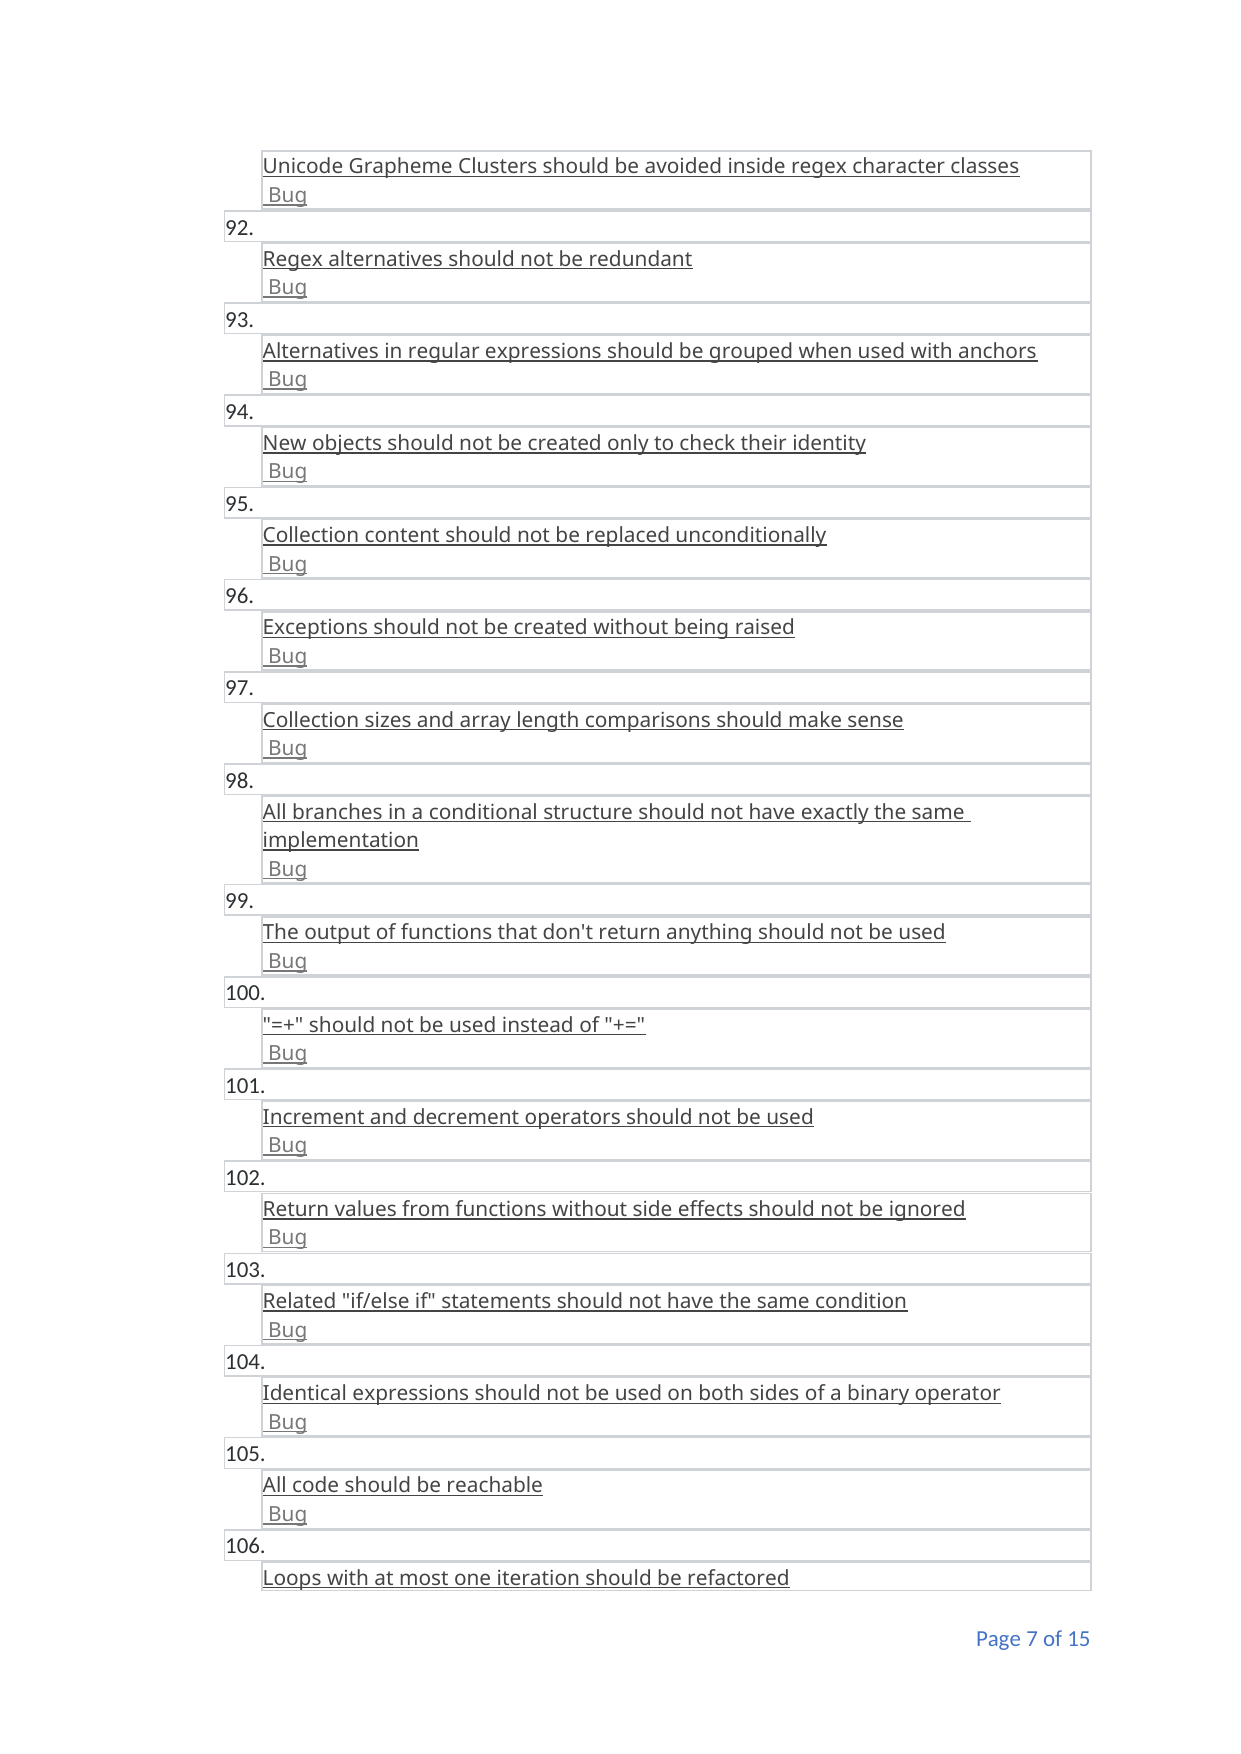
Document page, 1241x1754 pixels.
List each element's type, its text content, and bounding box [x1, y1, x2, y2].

list Bug [263, 1129, 1090, 1159]
list Bug [263, 852, 1090, 882]
list Bug [263, 639, 1090, 669]
subtitle Exceptions should not be created without being raised [263, 613, 1090, 639]
subtitle Unicode Grapheme Clusters should be avoided inside regex character classes [263, 152, 1090, 178]
subtitle New objects should not be created only to check their identity [263, 428, 1090, 455]
list Bug [263, 178, 1090, 208]
subtitle Loops with at most one iteration should be refactored [263, 1563, 1090, 1590]
subtitle All branches in a conditional structure should not have exactly the same implementation [263, 797, 1090, 852]
subtitle Collection content should not be replaced unconditionally [263, 520, 1090, 547]
subtitle Collection sizes and array length comparisons should make sense [263, 705, 1090, 732]
list Bug [263, 1037, 1090, 1067]
list Bug [263, 455, 1090, 485]
list Bug [263, 1497, 1090, 1528]
subtitle Alternatives in regular expressions should be grouped when used with anchors [263, 336, 1090, 363]
subtitle Increment and decrement operators should not be used [263, 1102, 1090, 1129]
subtitle Related "if/else if" statements should not have the same condition [263, 1286, 1090, 1313]
list Bug [263, 271, 1090, 301]
subtitle Identical expressions should not be used on both sides of a binary operator [263, 1378, 1090, 1405]
list Bug [263, 944, 1090, 974]
list Bug [263, 547, 1090, 577]
subtitle Regex alternatives should not be redundant [263, 244, 1090, 271]
subtitle Return values from functions without side effects should not be ignored [263, 1194, 1090, 1221]
list Bug [263, 1313, 1090, 1343]
subtitle "=+" should not be used instead of "+=" [263, 1010, 1090, 1037]
list Bug [263, 732, 1090, 762]
subtitle All code should be reachable [263, 1471, 1090, 1497]
subtitle The output of functions that don't return anything should not be used [263, 918, 1090, 944]
list Bug [263, 363, 1090, 393]
list Bug [263, 1221, 1090, 1251]
list Bug [263, 1405, 1090, 1435]
